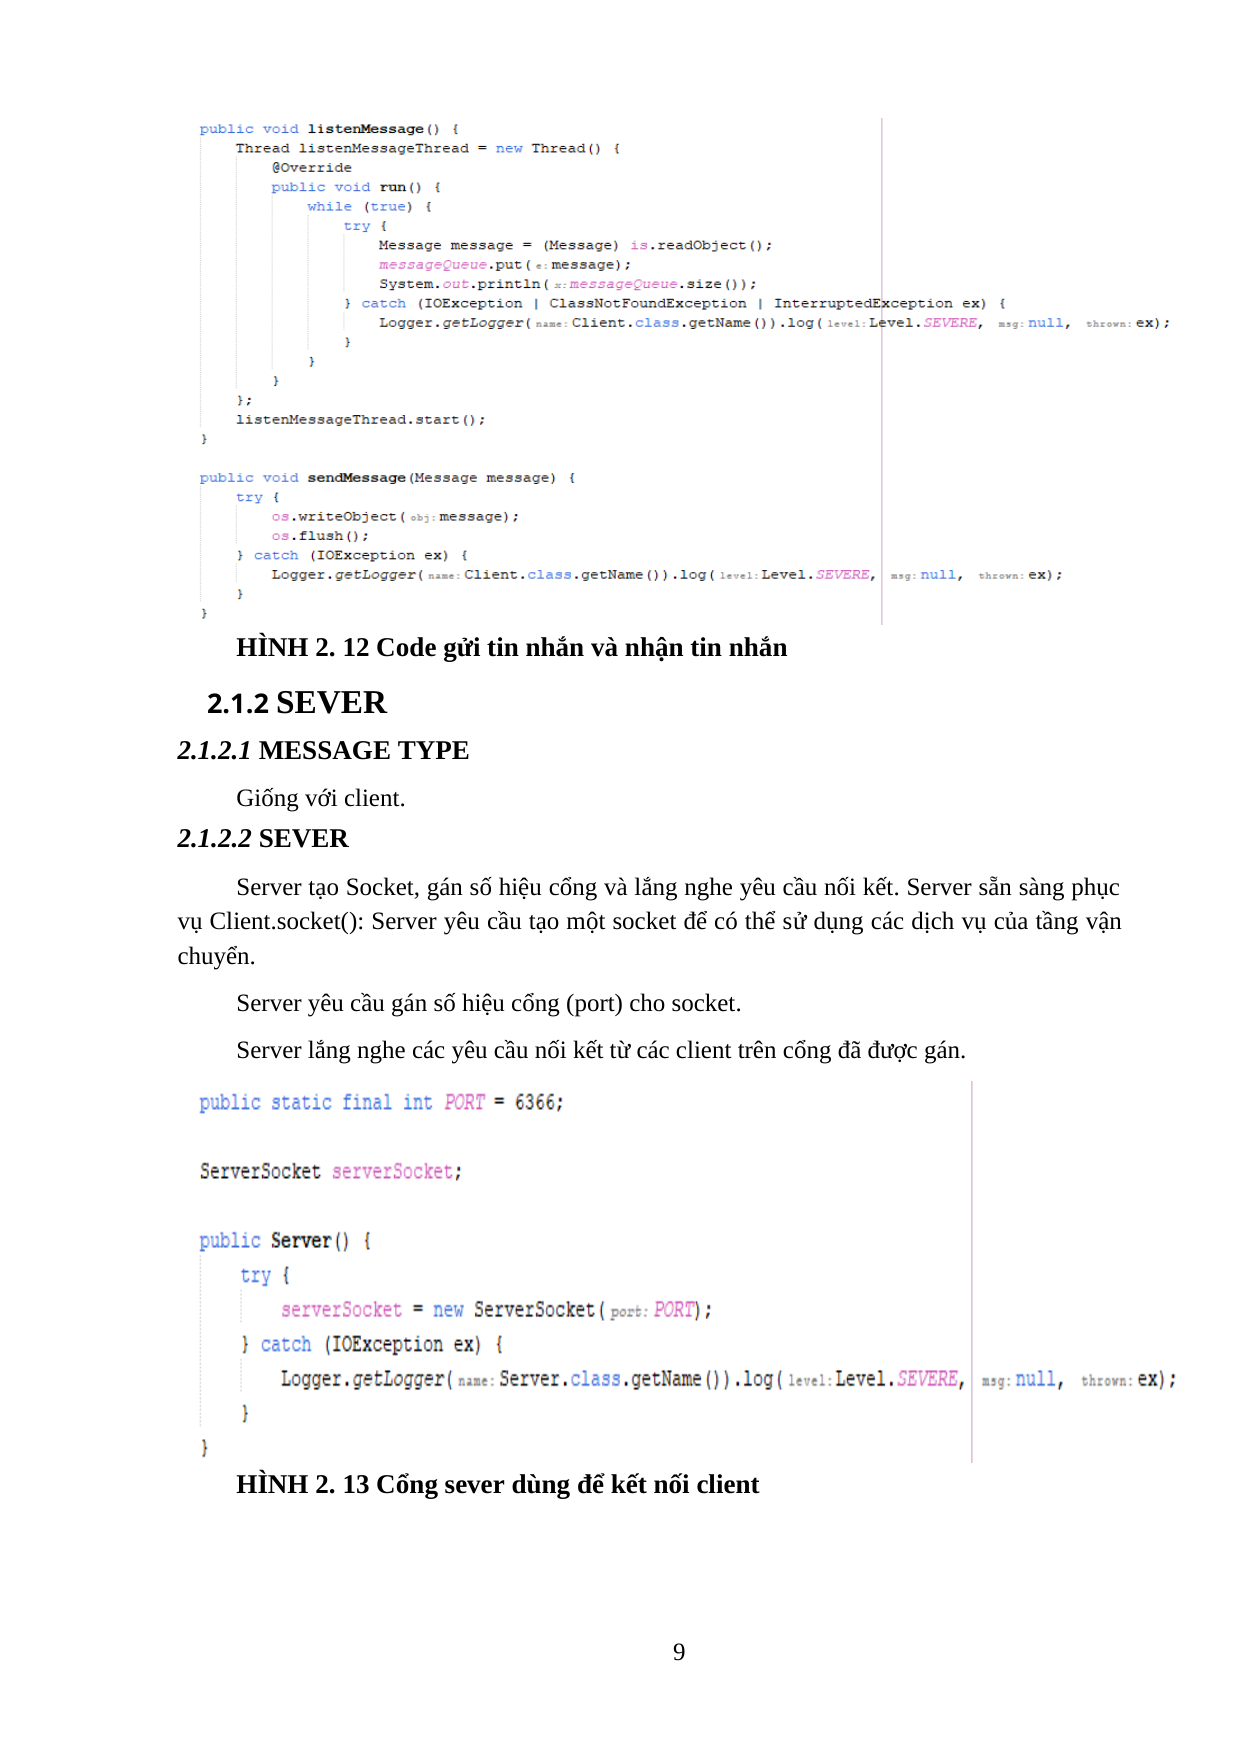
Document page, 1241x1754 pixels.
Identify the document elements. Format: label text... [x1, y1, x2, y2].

text Giống với client. [177, 783, 1122, 812]
text Server lắng nghe các yêu cầu nối kết từ các client trên cổng đã được gán. [177, 1035, 1122, 1064]
picture [192, 1081, 1182, 1463]
subtitle SEVER [177, 683, 1122, 722]
subtitle MESSAGE TYPE [118, 734, 1122, 765]
text Server yêu cầu gán số hiệu cổng (port) cho socket. [177, 988, 1122, 1017]
text HÌNH 2. 12 Code gửi tin nhắn và nhận tin nhắn [177, 631, 1122, 662]
text Server tạo Socket, gán số hiệu cổng và lắng nghe yêu cầu nối kết. Server sẵn sàng phục vụ Client.socket(): Server yêu cầu tạo một socket để có thể sử dụng các dịch vụ của tầng vận chuyển. [177, 872, 1122, 970]
picture [192, 118, 1175, 625]
text HÌNH 2. 13 Cổng sever dùng để kết nối client [177, 1468, 1122, 1499]
subtitle SEVER [118, 822, 1122, 853]
